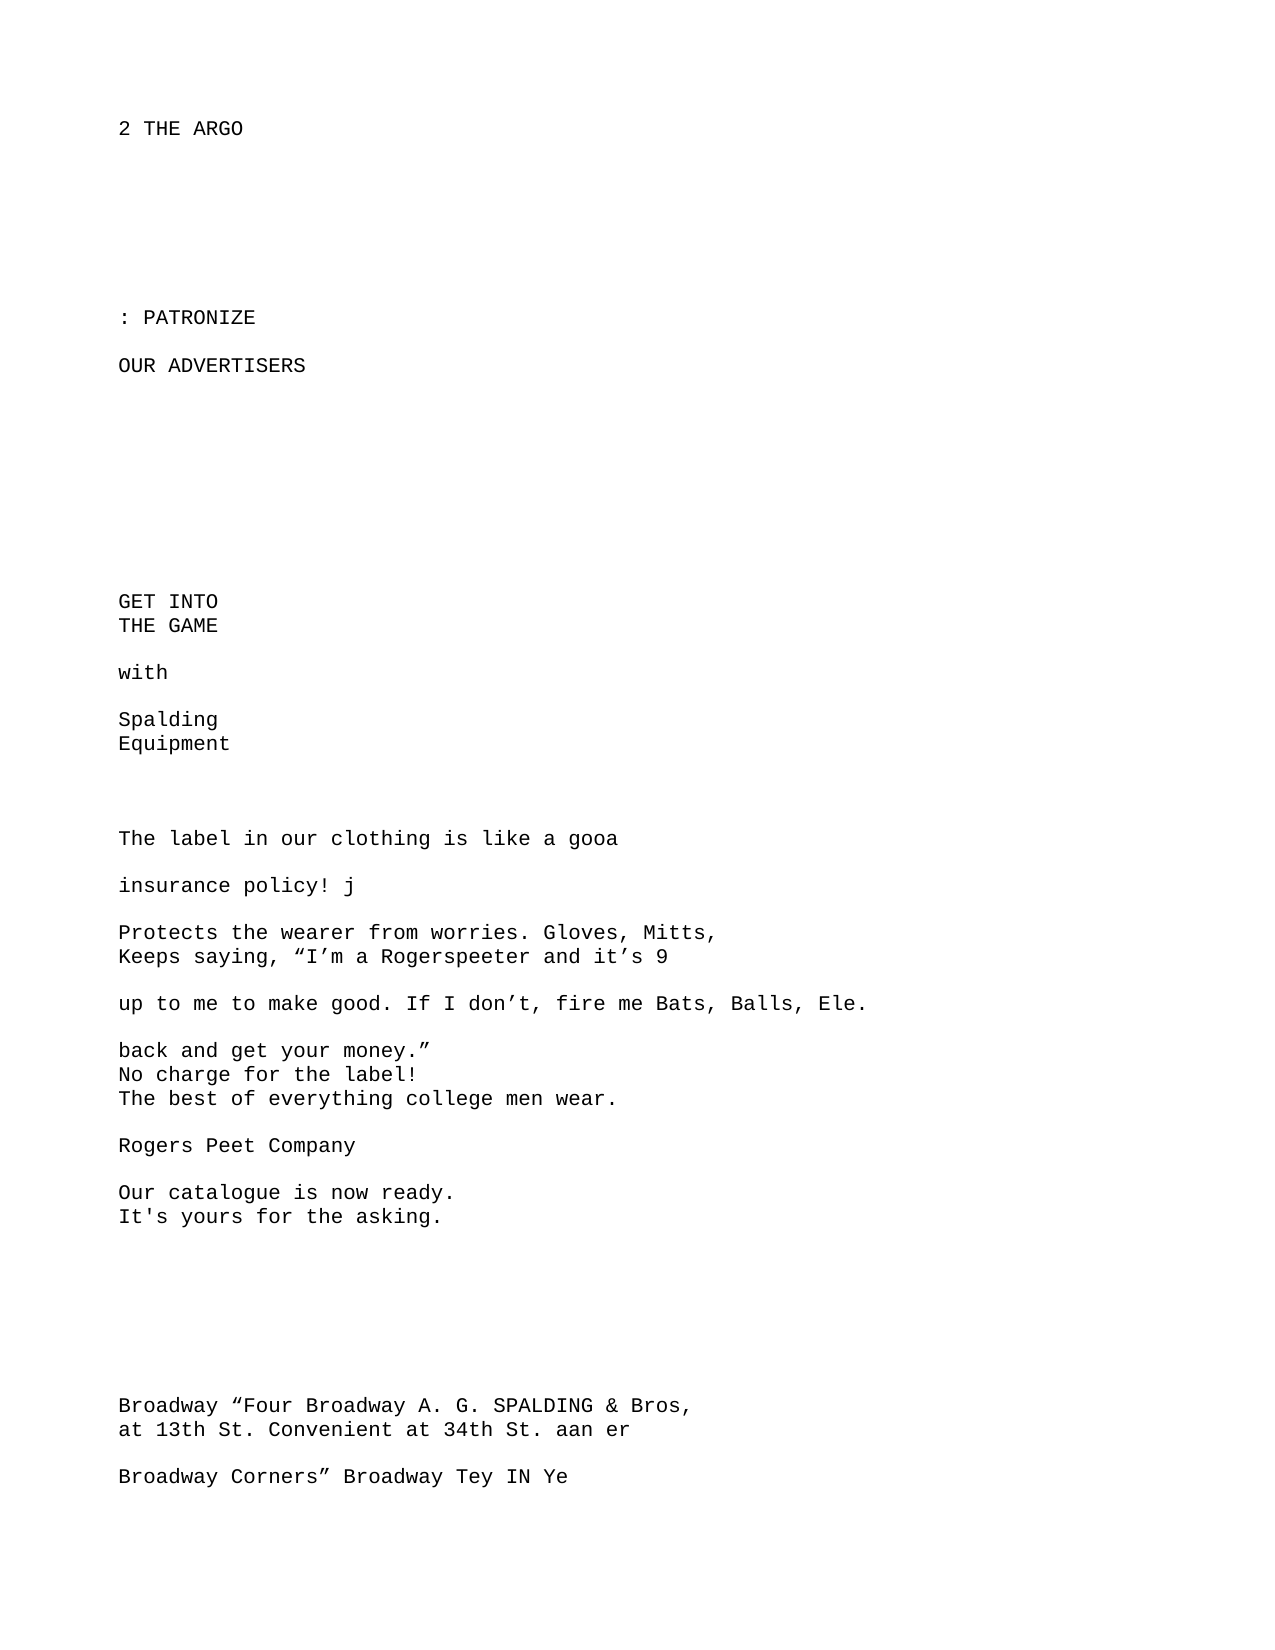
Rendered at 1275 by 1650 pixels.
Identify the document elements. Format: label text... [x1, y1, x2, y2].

text Protects the wearer from worries. Gloves, Mitts, [118, 922, 1157, 946]
text OUR ADVERTISERS [118, 354, 1157, 378]
text The label in our clothing is like a gooa [118, 827, 1157, 851]
text Spalding [118, 709, 1157, 733]
text up to me to make good. If I don’t, fire me Bats, Balls, Ele. [118, 993, 1157, 1017]
text Equipment [118, 733, 1157, 757]
text with [118, 662, 1157, 686]
text Broadway “Four Broadway A. G. SPALDING & Bros, [118, 1395, 1157, 1419]
text Keeps saying, “I’m a Rogerspeeter and it’s 9 [118, 946, 1157, 969]
text The best of everything college men wear. [118, 1088, 1157, 1111]
text 2 THE ARGO [118, 118, 1157, 142]
text It's yours for the asking. [118, 1206, 1157, 1229]
text back and get your money.” [118, 1040, 1157, 1064]
text Rogers Peet Company [118, 1135, 1157, 1158]
text insurance policy! j [118, 875, 1157, 898]
text Broadway Corners” Broadway Tey IN Ye [118, 1466, 1157, 1489]
text THE GAME [118, 615, 1157, 638]
text at 13th St. Convenient at 34th St. aan er [118, 1419, 1157, 1442]
text No charge for the label! [118, 1064, 1157, 1088]
text GET INTO [118, 591, 1157, 615]
text Our catalogue is now ready. [118, 1182, 1157, 1206]
text : PATRONIZE [118, 307, 1157, 331]
